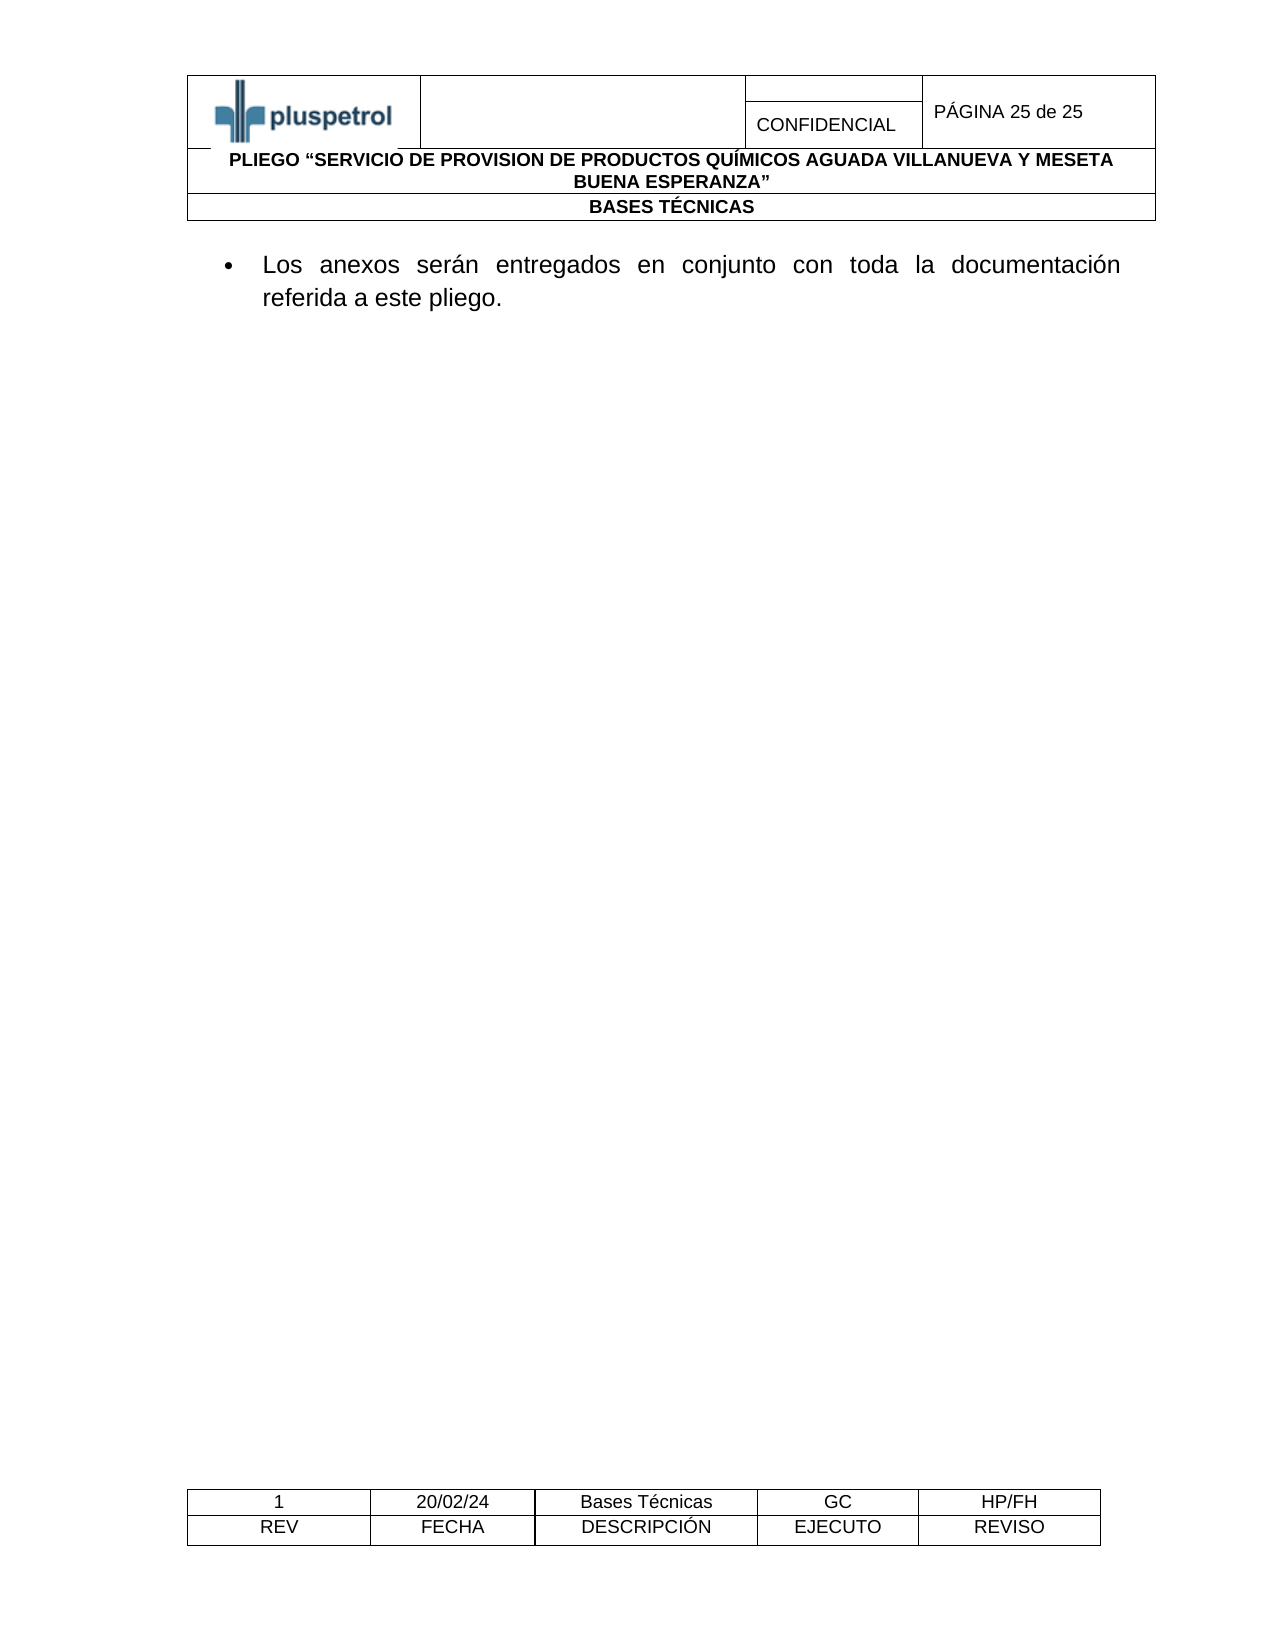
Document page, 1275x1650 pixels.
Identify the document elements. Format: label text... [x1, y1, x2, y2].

list Los anexos serán entregados en conjunto con toda la documentación referida a este pliego. [225, 250, 1122, 311]
picture [210, 76, 398, 149]
